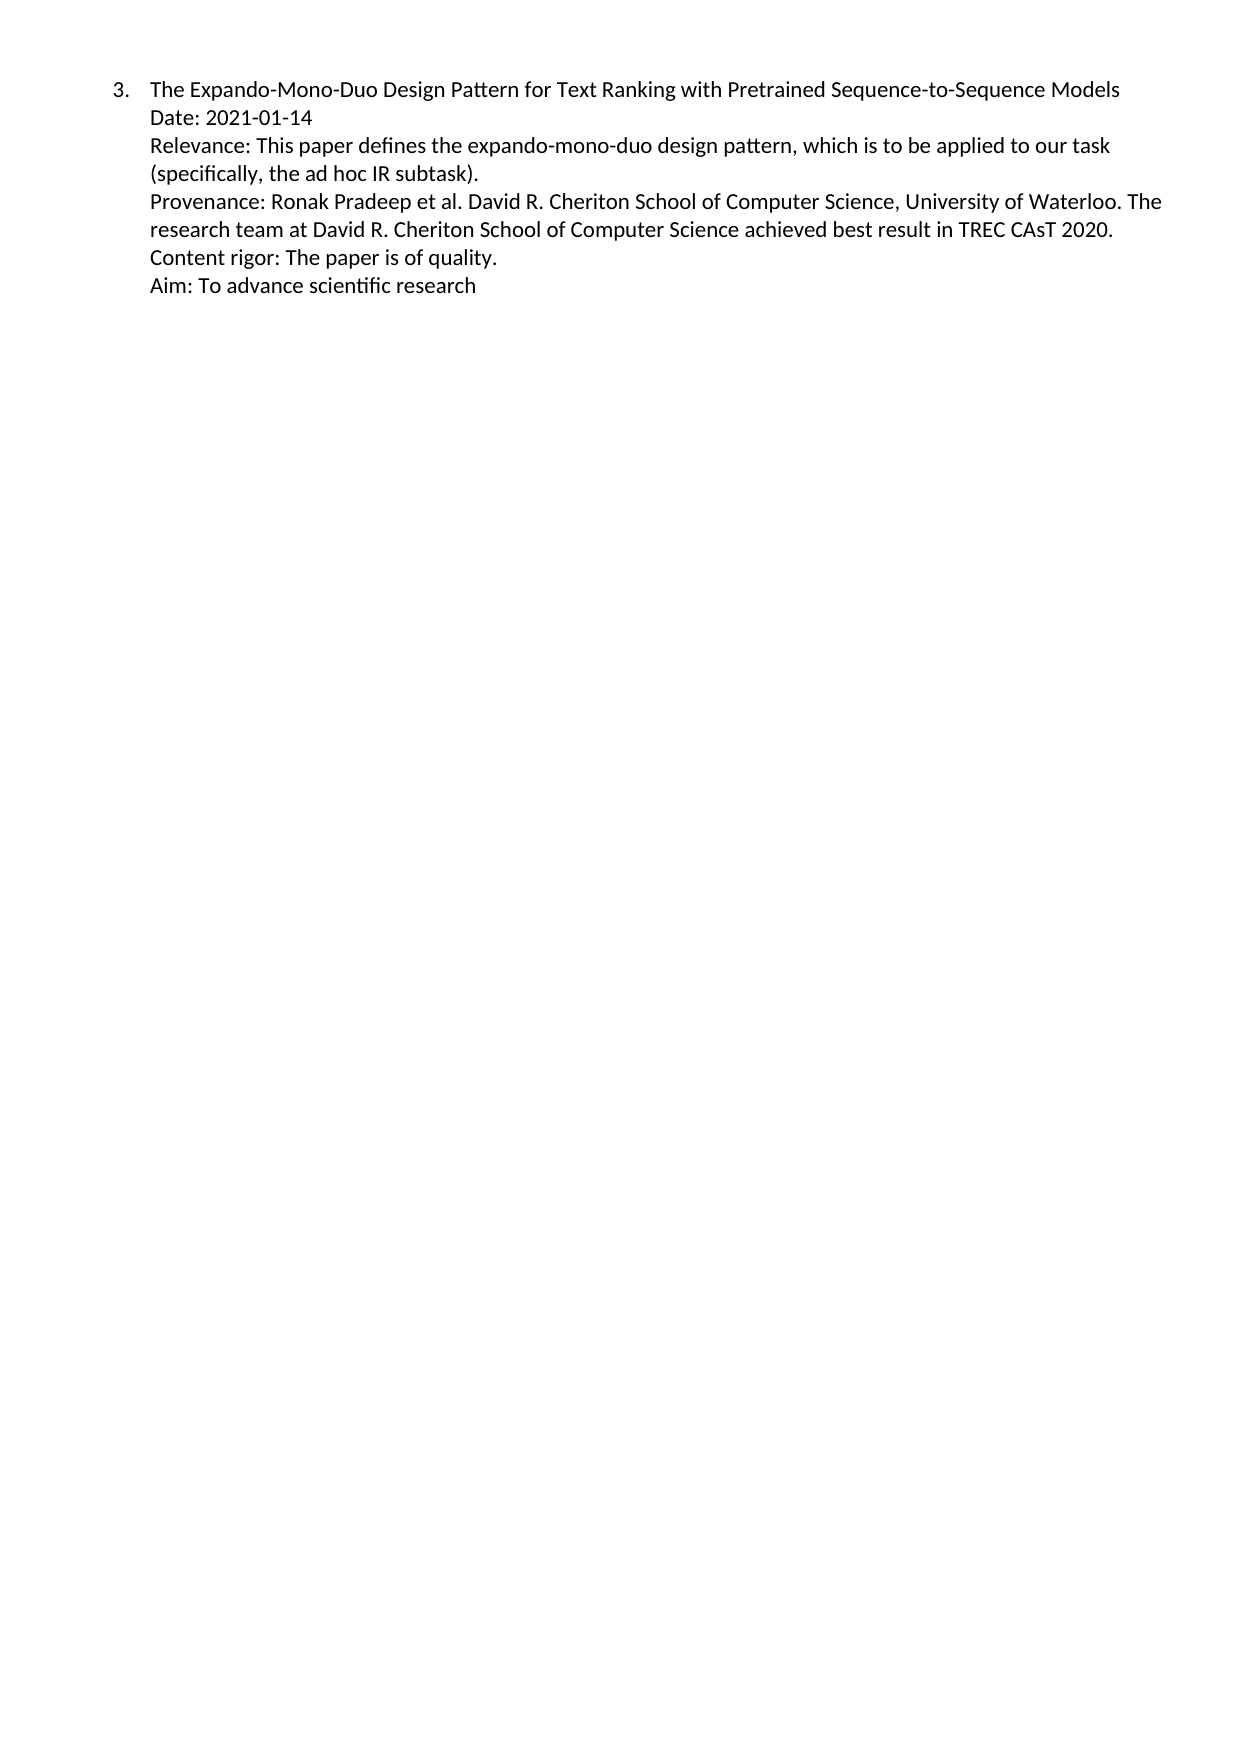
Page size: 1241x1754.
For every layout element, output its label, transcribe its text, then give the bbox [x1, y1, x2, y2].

text Provenance: Ronak Pradeep et al. David R. Cheriton School of Computer Science, University of Waterloo. The research team at David R. Cheriton School of Computer Science achieved best result in TREC CAsT 2020. [150, 187, 1165, 243]
text Aim: To advance scientific research [150, 271, 1165, 299]
list The Expando-Mono-Duo Design Pattern for Text Ranking with Pretrained Sequence-to-Sequence Models [112, 75, 1165, 103]
text Content rigor: The paper is of quality. [150, 243, 1165, 271]
text Date: 2021-01-14 [150, 103, 1165, 131]
text Relevance: This paper defines the expando-mono-duo design pattern, which is to be applied to our task (specifically, the ad hoc IR subtask). [150, 131, 1165, 187]
